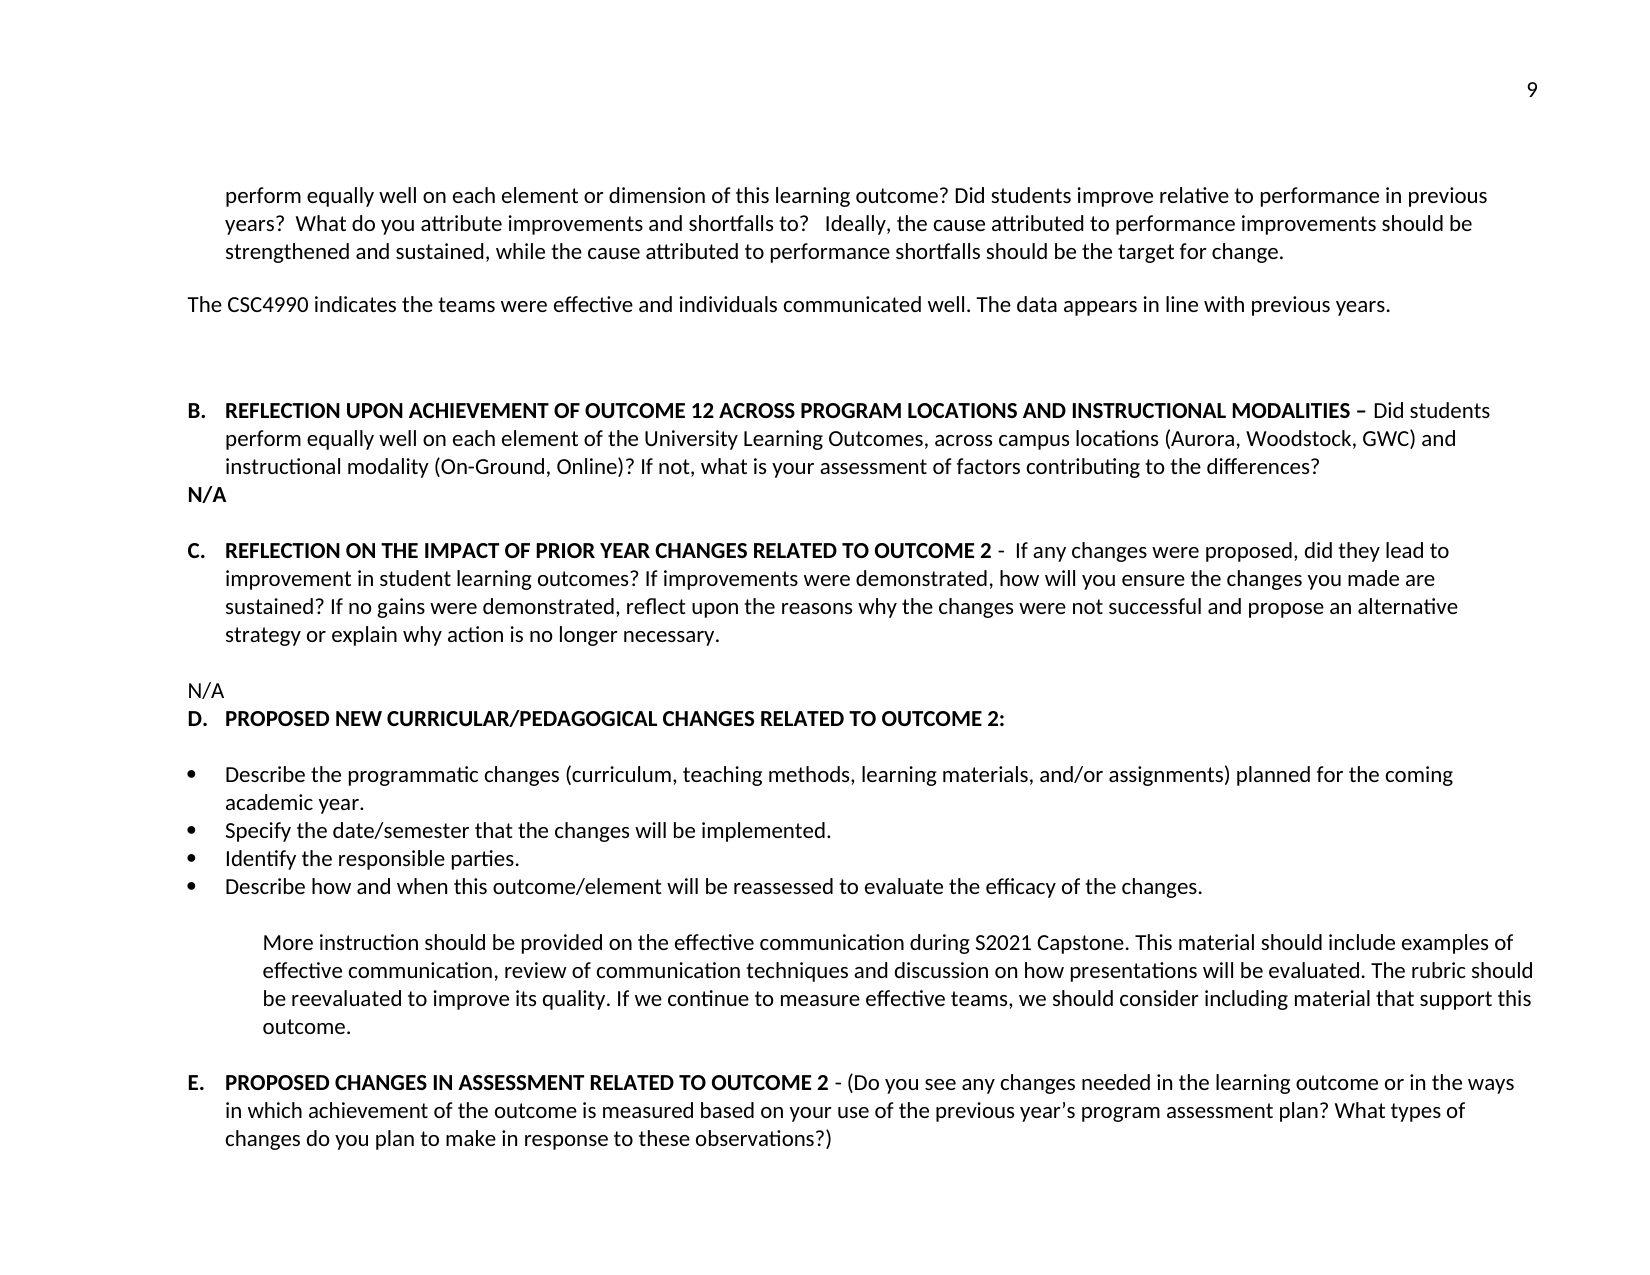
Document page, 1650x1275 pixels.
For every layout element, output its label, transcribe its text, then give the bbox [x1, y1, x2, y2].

list REFLECTION ON THE IMPACT OF PRIOR YEAR CHANGES RELATED TO OUTCOME 2 - If any changes were proposed, did they lead to improvement in student learning outcomes? If improvements were demonstrated, how will you ensure the changes you made are sustained? If no gains were demonstrated, reflect upon the reasons why the changes were not successful and propose an alternative strategy or explain why action is no longer necessary. [187, 536, 1537, 648]
text The CSC4990 indicates the teams were effective and individuals communicated well. The data appears in line with previous years. [187, 290, 1537, 318]
text N/A [187, 480, 1537, 508]
list PROPOSED CHANGES IN ASSESSMENT RELATED TO OUTCOME 2 - (Do you see any changes needed in the learning outcome or in the ways in which achievement of the outcome is measured based on your use of the previous year’s program assessment plan? What types of changes do you plan to make in response to these observations?) [187, 1068, 1537, 1152]
list Describe how and when this outcome/element will be reassessed to evaluate the efficacy of the changes. [187, 872, 1537, 900]
list REFLECTION UPON ACHIEVEMENT OF OUTCOME 12 ACROSS PROGRAM LOCATIONS AND INSTRUCTIONAL MODALITIES – Did students perform equally well on each element of the University Learning Outcomes, across campus locations (Aurora, Woodstock, GWC) and instructional modality (On-Ground, Online)? If not, what is your assessment of factors contributing to the differences? [187, 396, 1537, 480]
list Describe the programmatic changes (curriculum, teaching methods, learning materials, and/or assignments) planned for the coming academic year. [187, 760, 1537, 816]
list PROPOSED NEW CURRICULAR/PEDAGOGICAL CHANGES RELATED TO OUTCOME 2: [187, 704, 1537, 732]
text More instruction should be provided on the effective communication during S2021 Capstone. This material should include examples of effective communication, review of communication techniques and discussion on how presentations will be evaluated. The rubric should be reevaluated to improve its quality. If we continue to measure effective teams, we should consider including material that support this outcome. [262, 928, 1537, 1040]
list Specify the date/semester that the changes will be implemented. [187, 816, 1537, 844]
list Identify the responsible parties. [187, 844, 1537, 872]
text N/A [187, 676, 1537, 704]
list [187, 181, 1537, 265]
